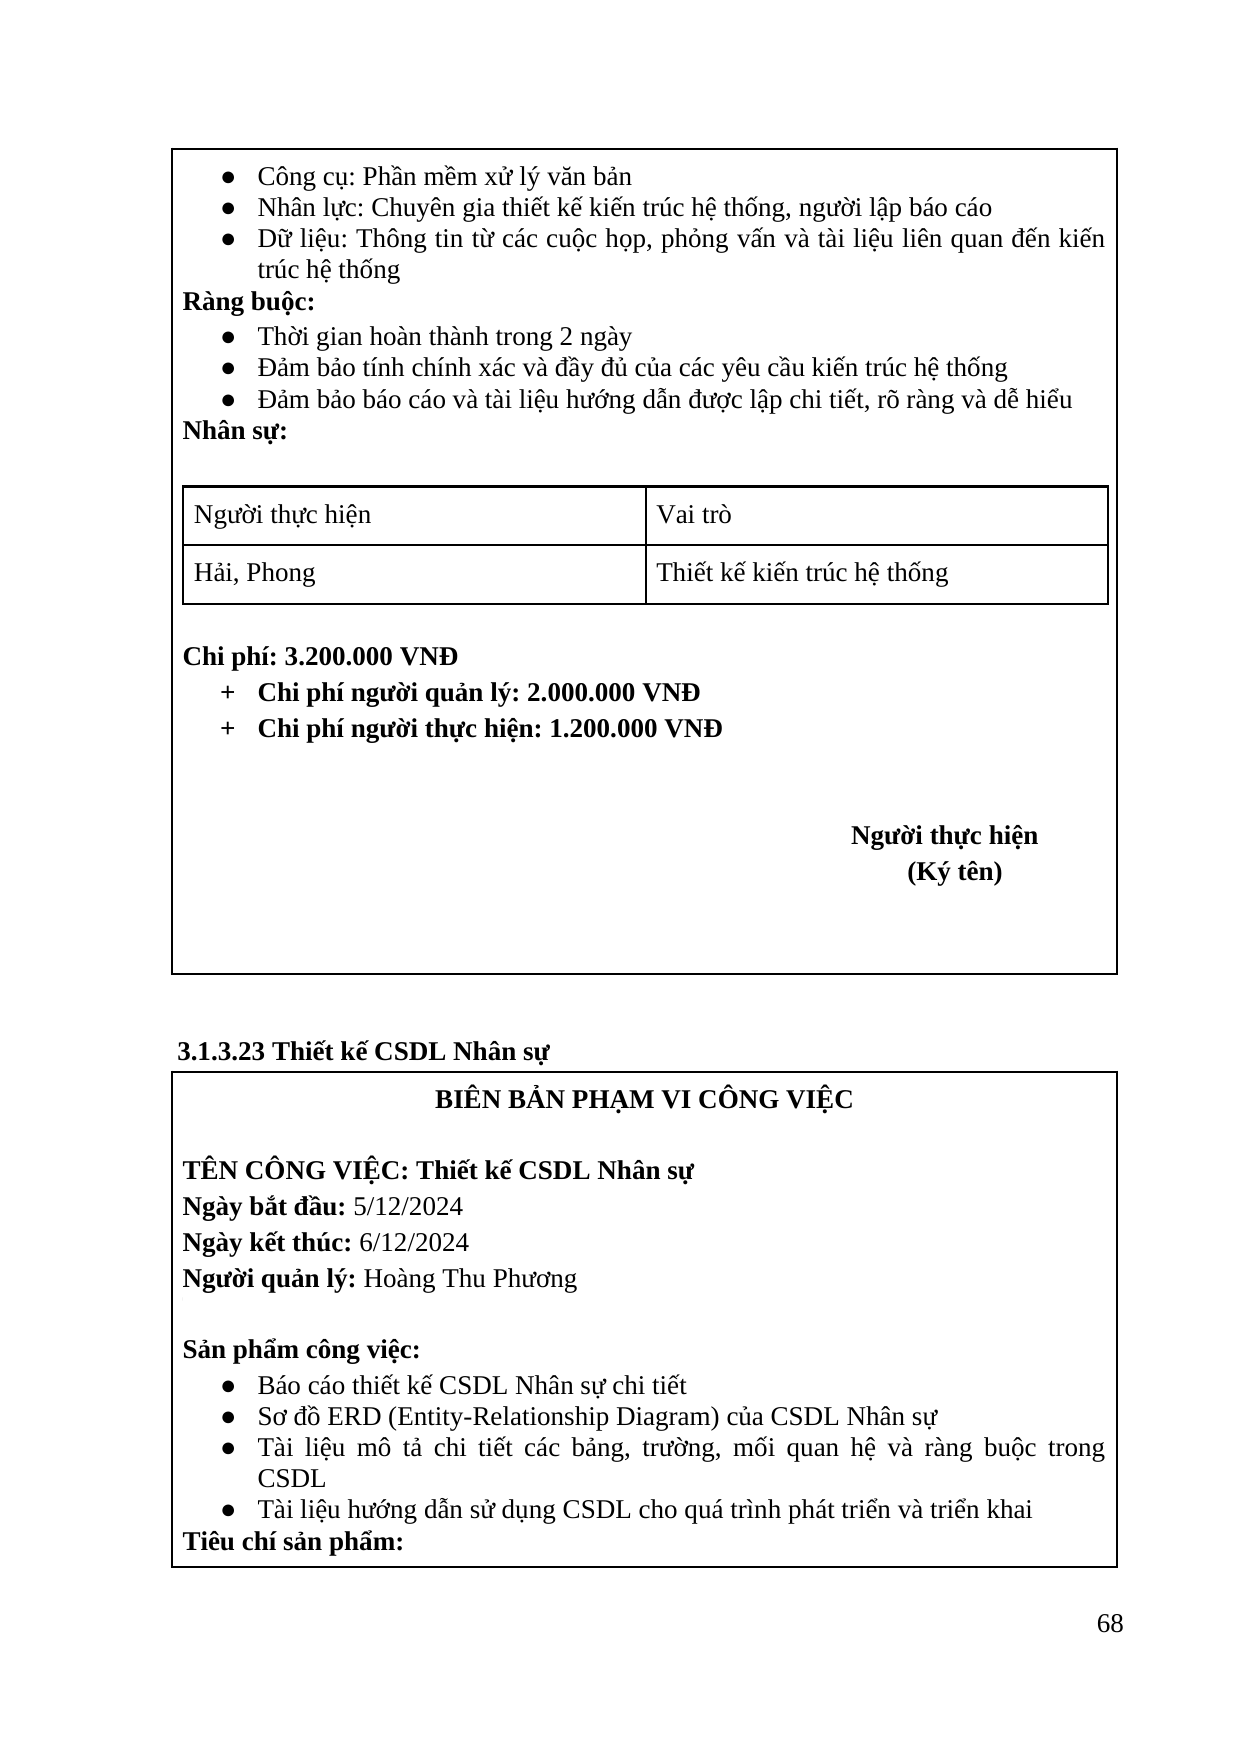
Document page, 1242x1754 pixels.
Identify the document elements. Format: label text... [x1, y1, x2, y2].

subtitle 3.1.3.23 Thiết kế CSDL Nhân sự [177, 1035, 1124, 1066]
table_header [173, 150, 1116, 972]
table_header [173, 1073, 1116, 1566]
